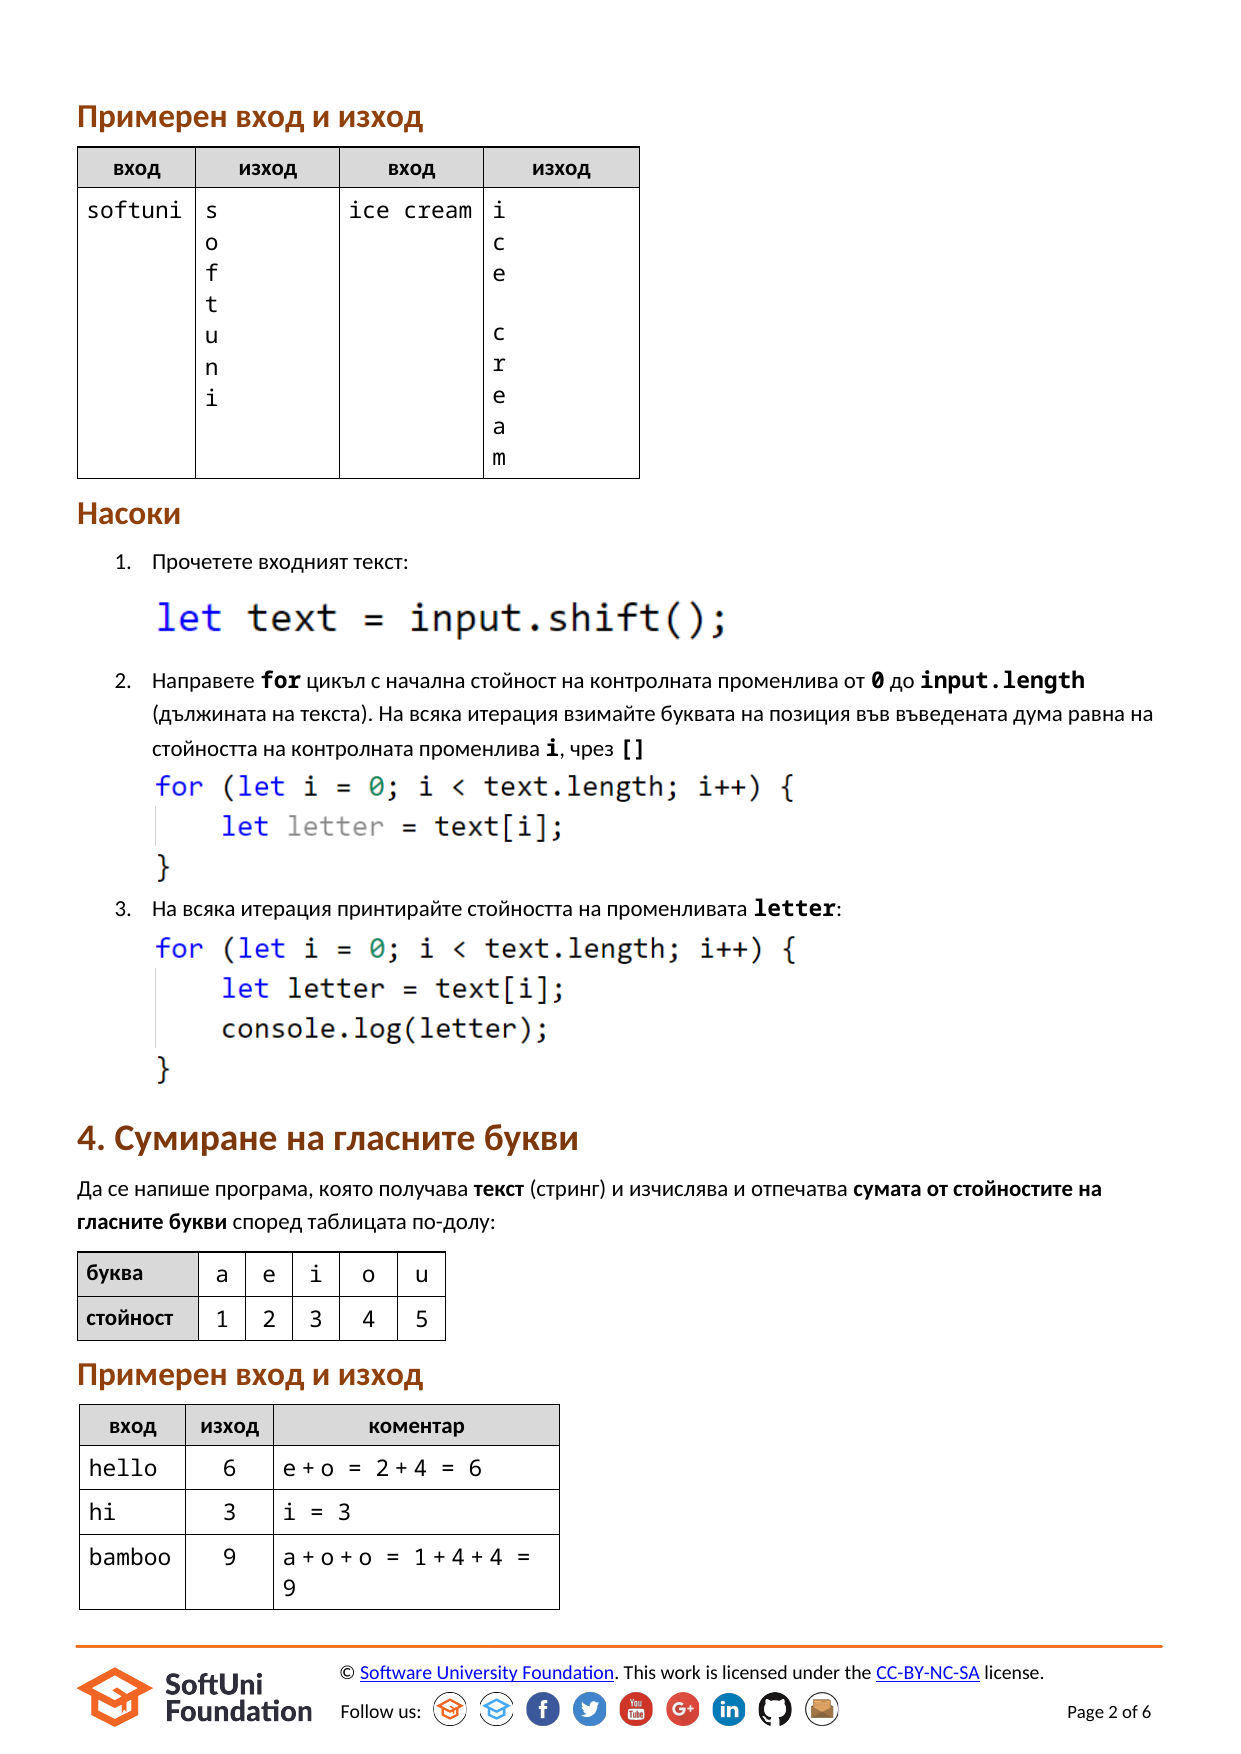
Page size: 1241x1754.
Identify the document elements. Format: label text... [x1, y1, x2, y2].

picture [736, 1716, 746, 1726]
list На всяка итерация принтирайте стойността на променливата letter: [114, 892, 1163, 923]
picture [736, 1693, 746, 1703]
table_header изход [196, 148, 339, 187]
picture [480, 1692, 513, 1726]
table_cell 4 [340, 1297, 397, 1340]
picture [712, 1693, 722, 1703]
table_cell 5 [398, 1297, 445, 1340]
picture [666, 1692, 700, 1726]
subtitle Примерен вход и изход [77, 1353, 1163, 1394]
table_header a [199, 1253, 245, 1296]
text Да се напише програма, която получава текст (стринг) и изчислява и отпечатва сумата от стойностите на гласните букви според таблицата по-долу: [77, 1174, 1163, 1235]
table_header e [246, 1253, 292, 1296]
table_header o [340, 1253, 397, 1296]
picture [619, 1692, 653, 1726]
table_cell 2 [246, 1297, 292, 1340]
table_cell softuni [78, 188, 195, 478]
picture [526, 1692, 560, 1726]
picture [151, 591, 736, 647]
picture [712, 1716, 722, 1726]
subtitle Насоки [77, 492, 1163, 532]
picture [573, 1692, 607, 1726]
picture [758, 1692, 792, 1726]
picture [805, 1692, 839, 1726]
table_cell 3 [293, 1297, 339, 1340]
table_cell 9 [186, 1535, 273, 1609]
table_cell i = 3 [274, 1490, 559, 1533]
list Прочетете входният текст: [114, 547, 1163, 575]
table_cell a + o + o = 1 + 4 + 4 = 9 [274, 1535, 559, 1609]
table_cell hello [80, 1446, 185, 1489]
table_cell 1 [199, 1297, 245, 1340]
table_cell i c e c r e a m [484, 188, 639, 478]
subtitle Сумиране на гласните букви [77, 1113, 1163, 1159]
table_header вход [80, 1405, 185, 1445]
table_header вход [340, 148, 483, 187]
table_header изход [186, 1405, 273, 1445]
table_header буква [78, 1253, 198, 1296]
picture [76, 1667, 312, 1727]
picture [727, 1707, 738, 1717]
picture [151, 767, 798, 888]
table_header вход [78, 148, 195, 187]
picture [151, 927, 801, 1089]
subtitle Примерен вход и изход [77, 95, 1163, 136]
table_cell 3 [186, 1490, 273, 1533]
table_cell стойност [78, 1297, 198, 1340]
list Направете for цикъл с начална стойност на контролната променлива от 0 до input.length (дължината на текста). На всяка итерация взимайте буквата на позиция във въведената дума равна на стойността на контролната променлива i, чрез [] [114, 664, 1163, 763]
table_header i [293, 1253, 339, 1296]
table_cell bamboo [80, 1535, 185, 1609]
table_header изход [484, 148, 639, 187]
table_cell s o f t u n i [196, 188, 339, 478]
table_header коментар [274, 1405, 559, 1445]
table_header u [398, 1253, 445, 1296]
table_cell e + o = 2 + 4 = 6 [274, 1446, 559, 1489]
table_cell hi [80, 1490, 185, 1533]
picture [433, 1692, 467, 1726]
table_cell ice cream [340, 188, 483, 478]
table_cell 6 [186, 1446, 273, 1489]
